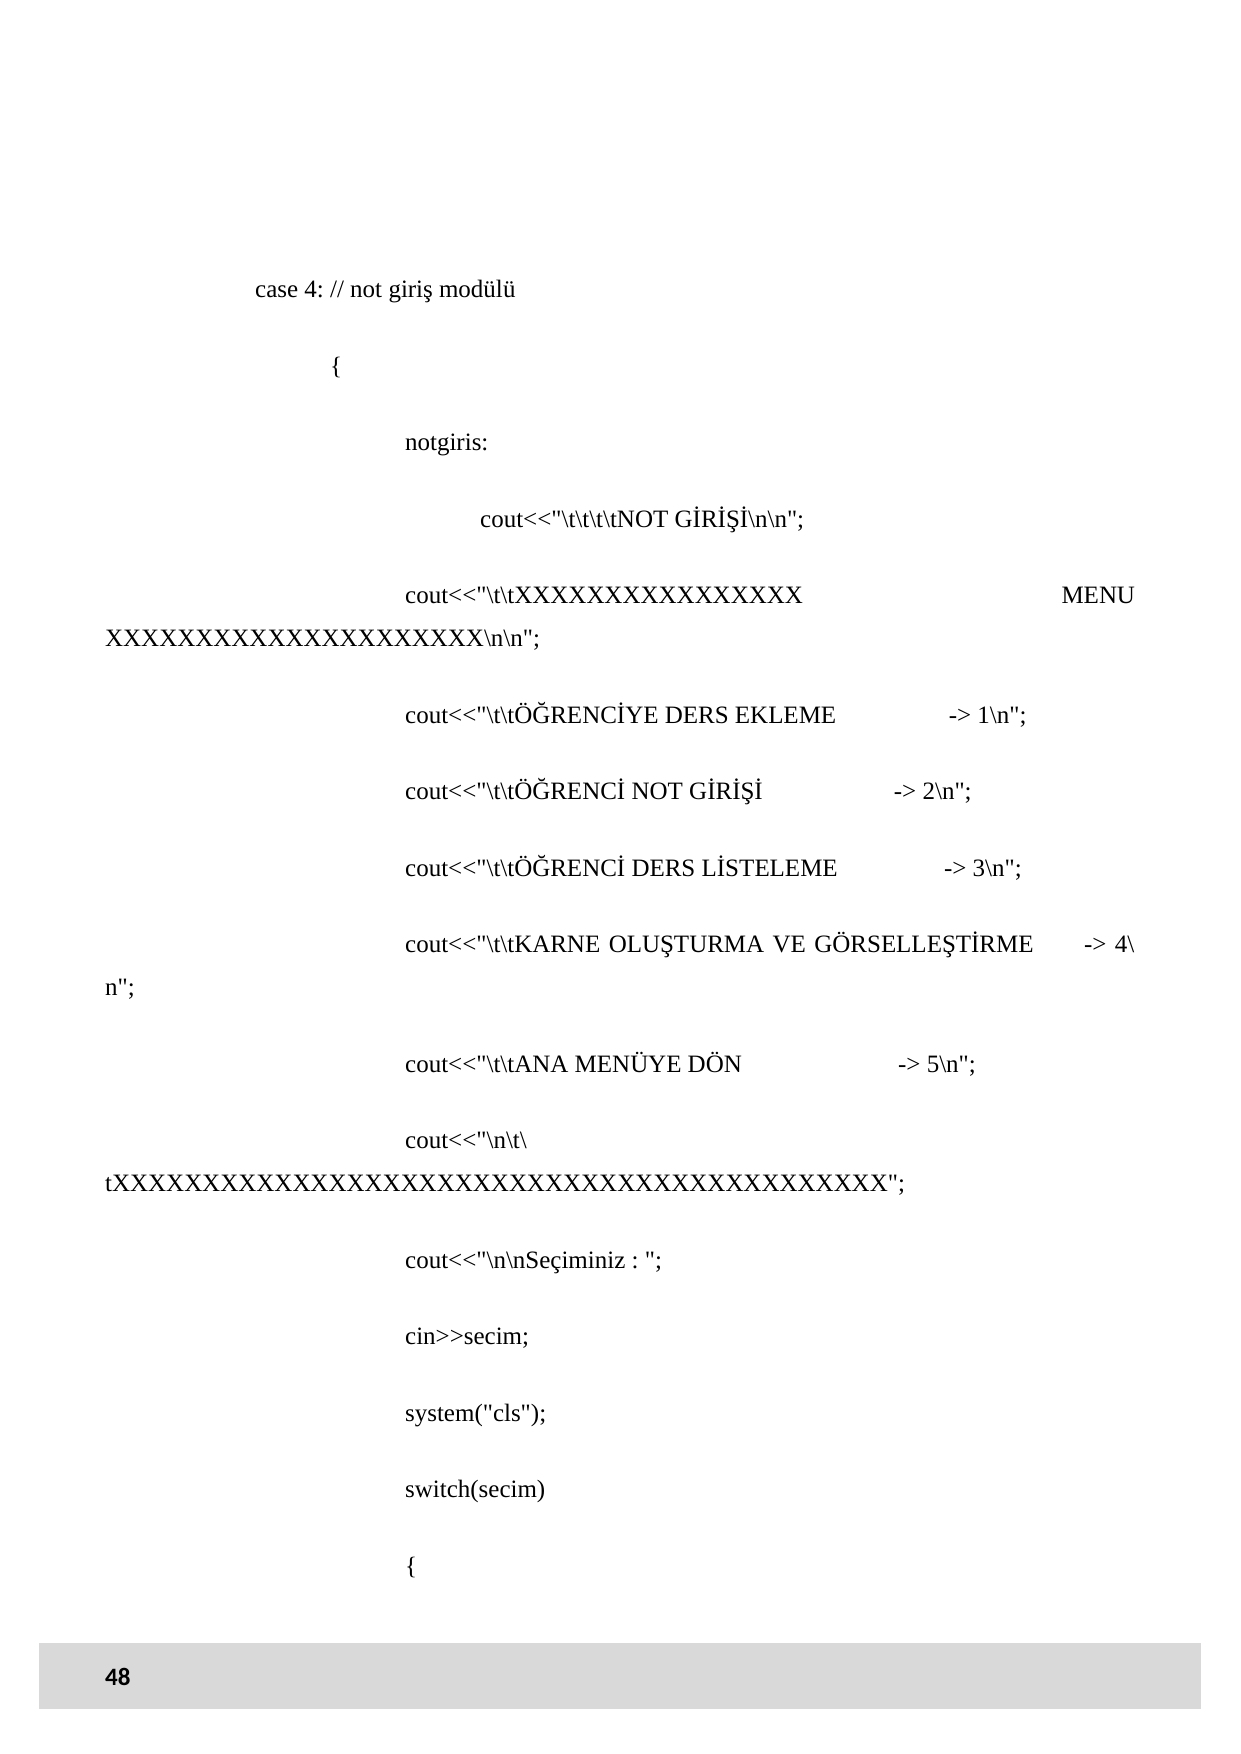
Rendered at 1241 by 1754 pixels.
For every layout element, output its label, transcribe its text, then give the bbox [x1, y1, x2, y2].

text cout<<"\t\tÖĞRENCİ DERS LİSTELEME -> 3\n"; [105, 853, 1135, 882]
text case 4: // not giriş modülü [105, 274, 1135, 303]
text cin>>secim; [105, 1321, 1135, 1350]
text cout<<"\n\nSeçiminiz : "; [105, 1245, 1135, 1274]
text cout<<"\t\tANA MENÜYE DÖN -> 5\n"; [105, 1049, 1135, 1078]
text cout<<"\t\t\t\tNOT GİRİŞİ\n\n"; [105, 504, 1135, 533]
text cout<<"\n\t\tXXXXXXXXXXXXXXXXXXXXXXXXXXXXXXXXXXXXXXXXXXX"; [105, 1125, 1135, 1197]
text cout<<"\t\tÖĞRENCİYE DERS EKLEME -> 1\n"; [105, 700, 1135, 729]
text system("cls"); [105, 1398, 1135, 1427]
text { [105, 351, 1135, 380]
text notgiris: [105, 427, 1135, 456]
text cout<<"\t\tÖĞRENCİ NOT GİRİŞİ -> 2\n"; [105, 776, 1135, 805]
text switch(secim) [105, 1474, 1135, 1503]
text cout<<"\t\tKARNE OLUŞTURMA VE GÖRSELLEŞTİRME -> 4\n"; [105, 929, 1135, 1001]
text cout<<"\t\tXXXXXXXXXXXXXXXX MENU XXXXXXXXXXXXXXXXXXXXX\n\n"; [105, 580, 1135, 652]
text { [105, 1551, 1135, 1579]
